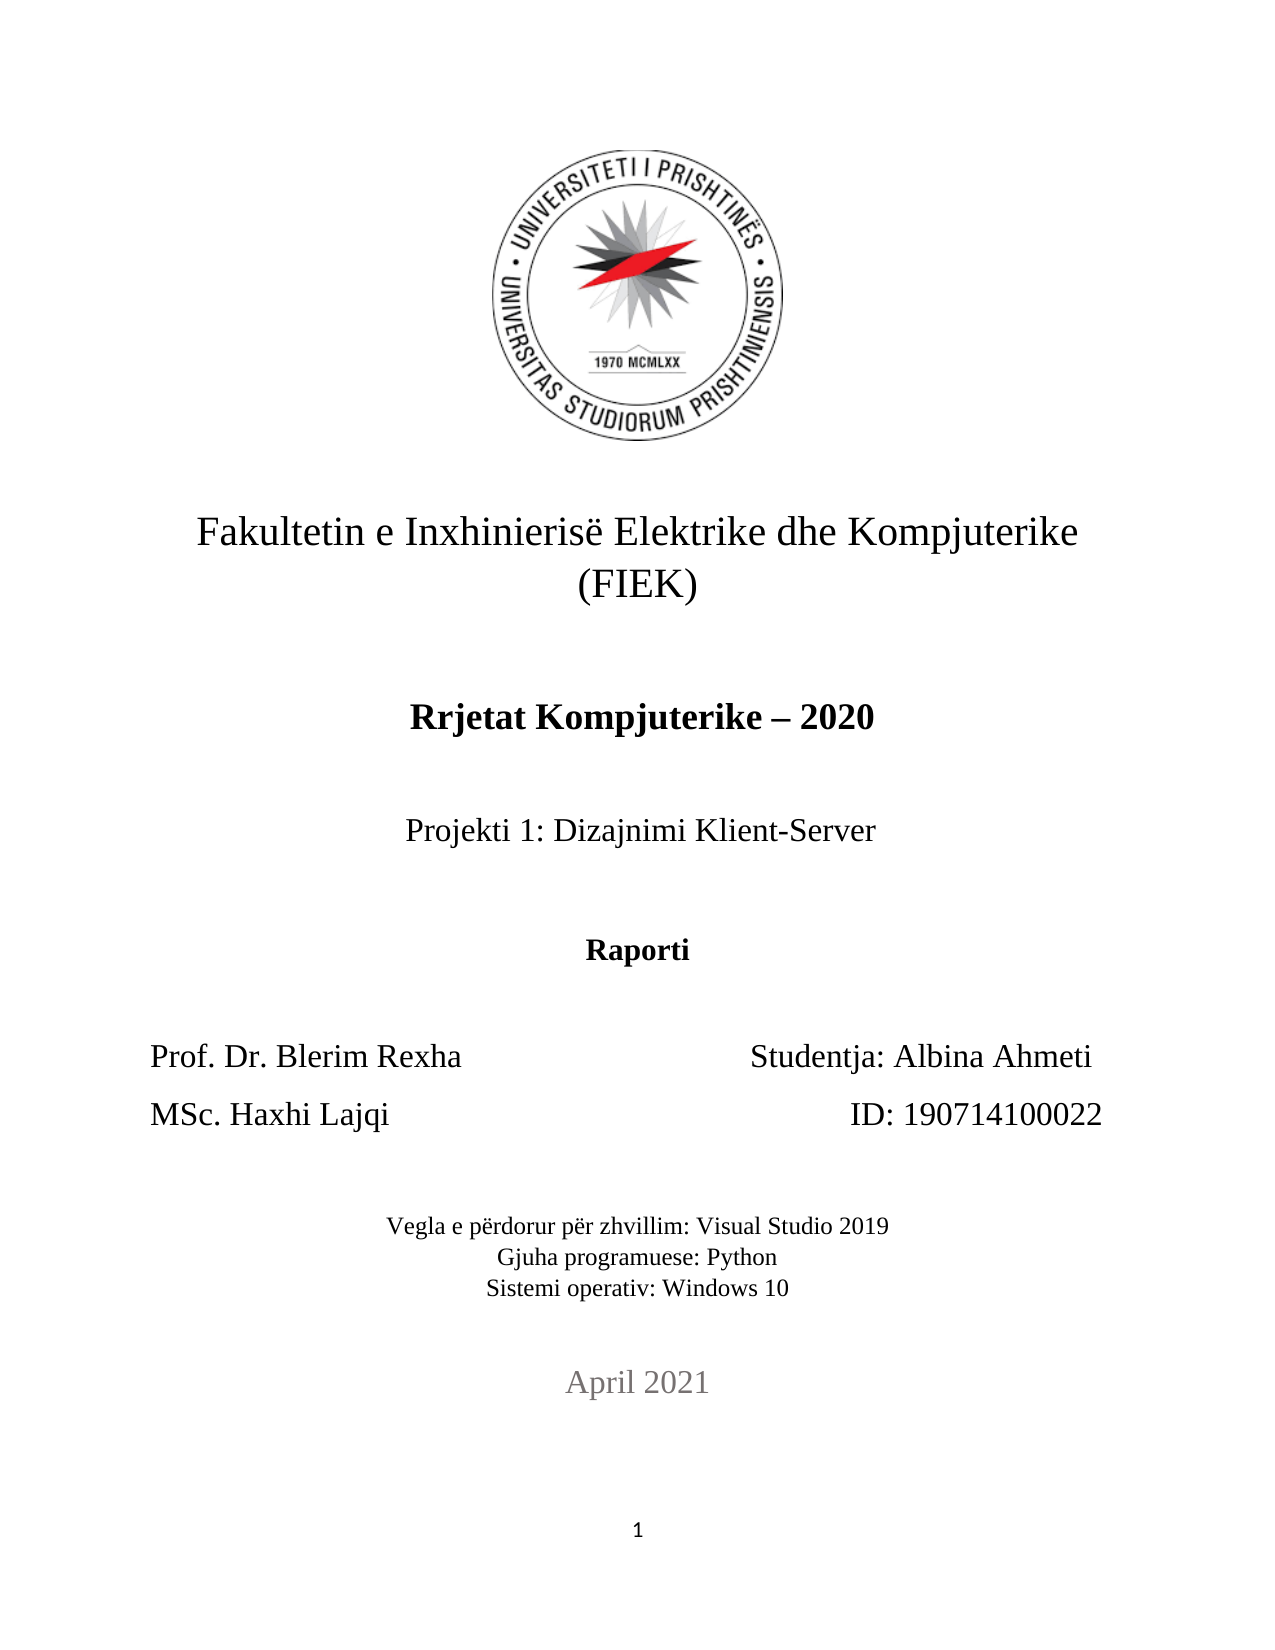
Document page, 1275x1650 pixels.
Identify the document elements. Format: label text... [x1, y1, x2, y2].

text Fakultetin e Inxhinierisë Elektrike dhe Kompjuterike (FIEK) [150, 506, 1125, 606]
text Vegla e përdorur për zhvillim: Visual Studio 2019 [386, 1211, 1125, 1239]
text Rrjetat Kompjuterike – 2020 [150, 695, 1125, 738]
text Gjuha programuese: Python [150, 1242, 1124, 1271]
picture [492, 150, 783, 441]
text Sistemi operativ: Windows 10 [150, 1273, 1125, 1302]
text Raporti [150, 931, 1125, 967]
text April 2021 [150, 1362, 1125, 1400]
text Projekti 1: Dizajnimi Klient-Server [150, 810, 1125, 848]
text MSc. Haxhi Lajqi ID: 190714100022 [150, 1095, 1125, 1133]
text Prof. Dr. Blerim Rexha Studentja: Albina Ahmeti [150, 1037, 1125, 1075]
